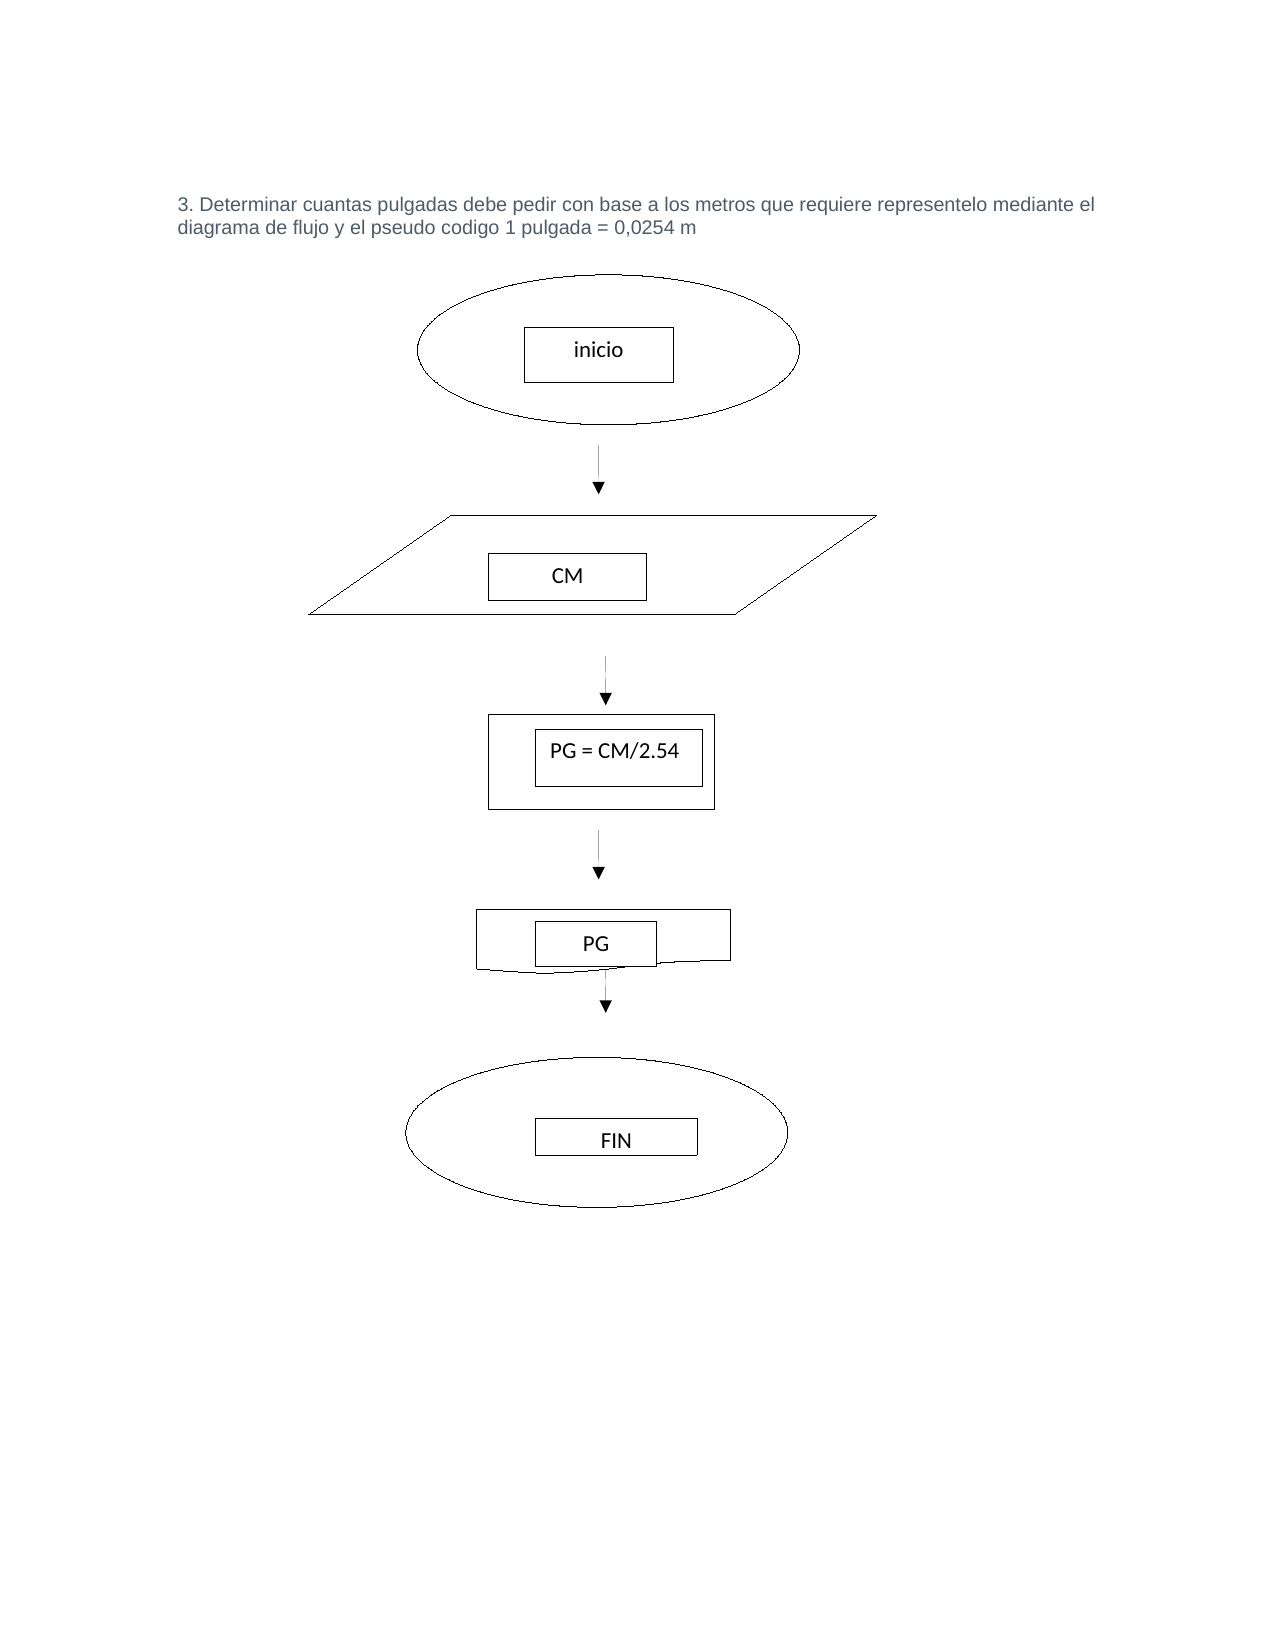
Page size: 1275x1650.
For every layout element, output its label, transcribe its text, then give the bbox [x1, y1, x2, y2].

text 3. Determinar cuantas pulgadas debe pedir con base a los metros que requiere representelo mediante el diagrama de flujo y el pseudo codigo 1 pulgada = 0,0254 m [697, 193, 1098, 238]
